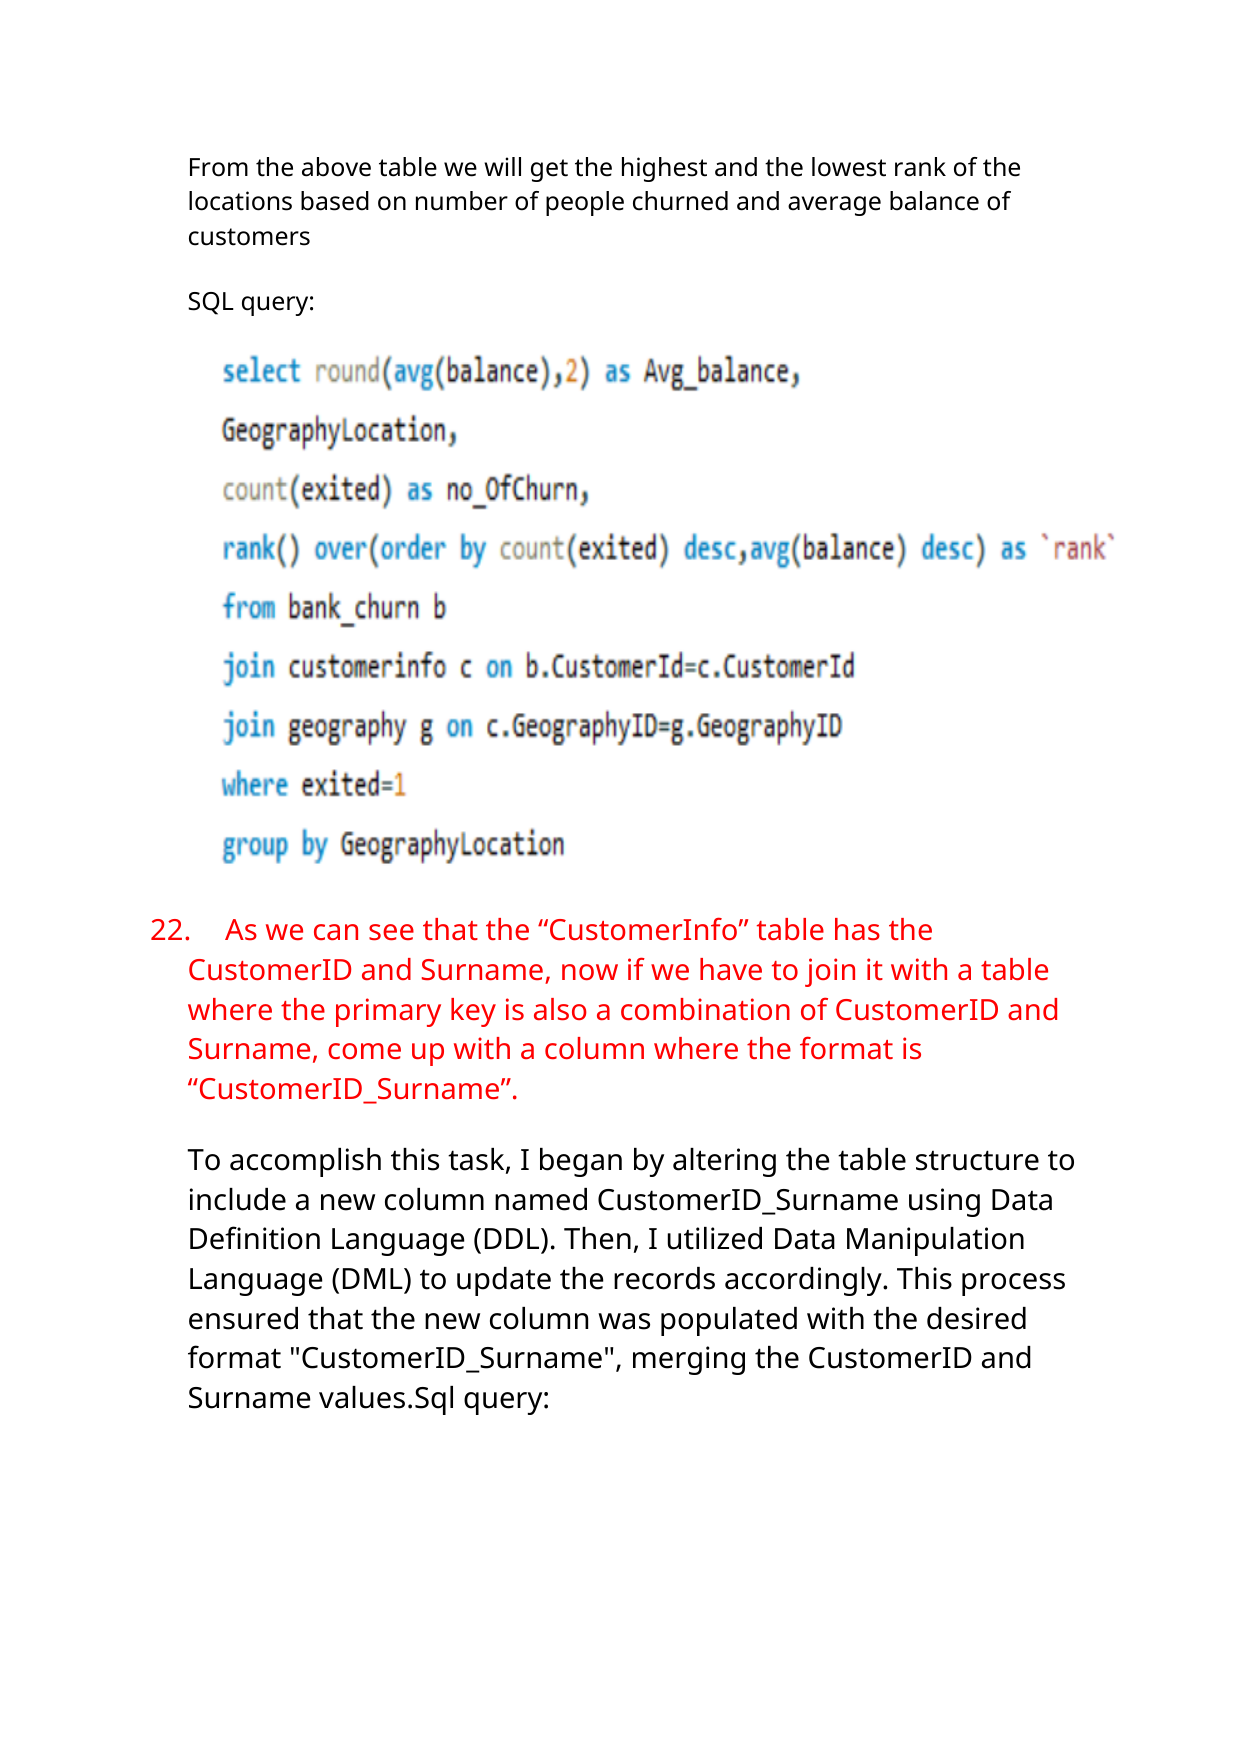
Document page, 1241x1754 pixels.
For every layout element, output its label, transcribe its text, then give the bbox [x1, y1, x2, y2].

text To accomplish this task, I began by altering the table structure to include a new column named CustomerID_Surname using Data Definition Language (DDL). Then, I utilized Data Manipulation Language (DML) to update the records accordingly. This process ensured that the new column was populated with the desired format "CustomerID_Surname", merging the CustomerID and Surname values.Sql query: [187, 1139, 1090, 1417]
list As we can see that the “CustomerInfo” table has the CustomerID and Surname, now if we have to join it with a table where the primary key is also a combination of CustomerID and Surname, come up with a column where the format is “CustomerID_Surname”. [150, 909, 1090, 1108]
picture [187, 348, 1128, 879]
text From the above table we will get the highest and the lowest rank of the locations based on number of people churned and average balance of customers [187, 150, 1090, 252]
text SQL query: [187, 283, 1090, 317]
